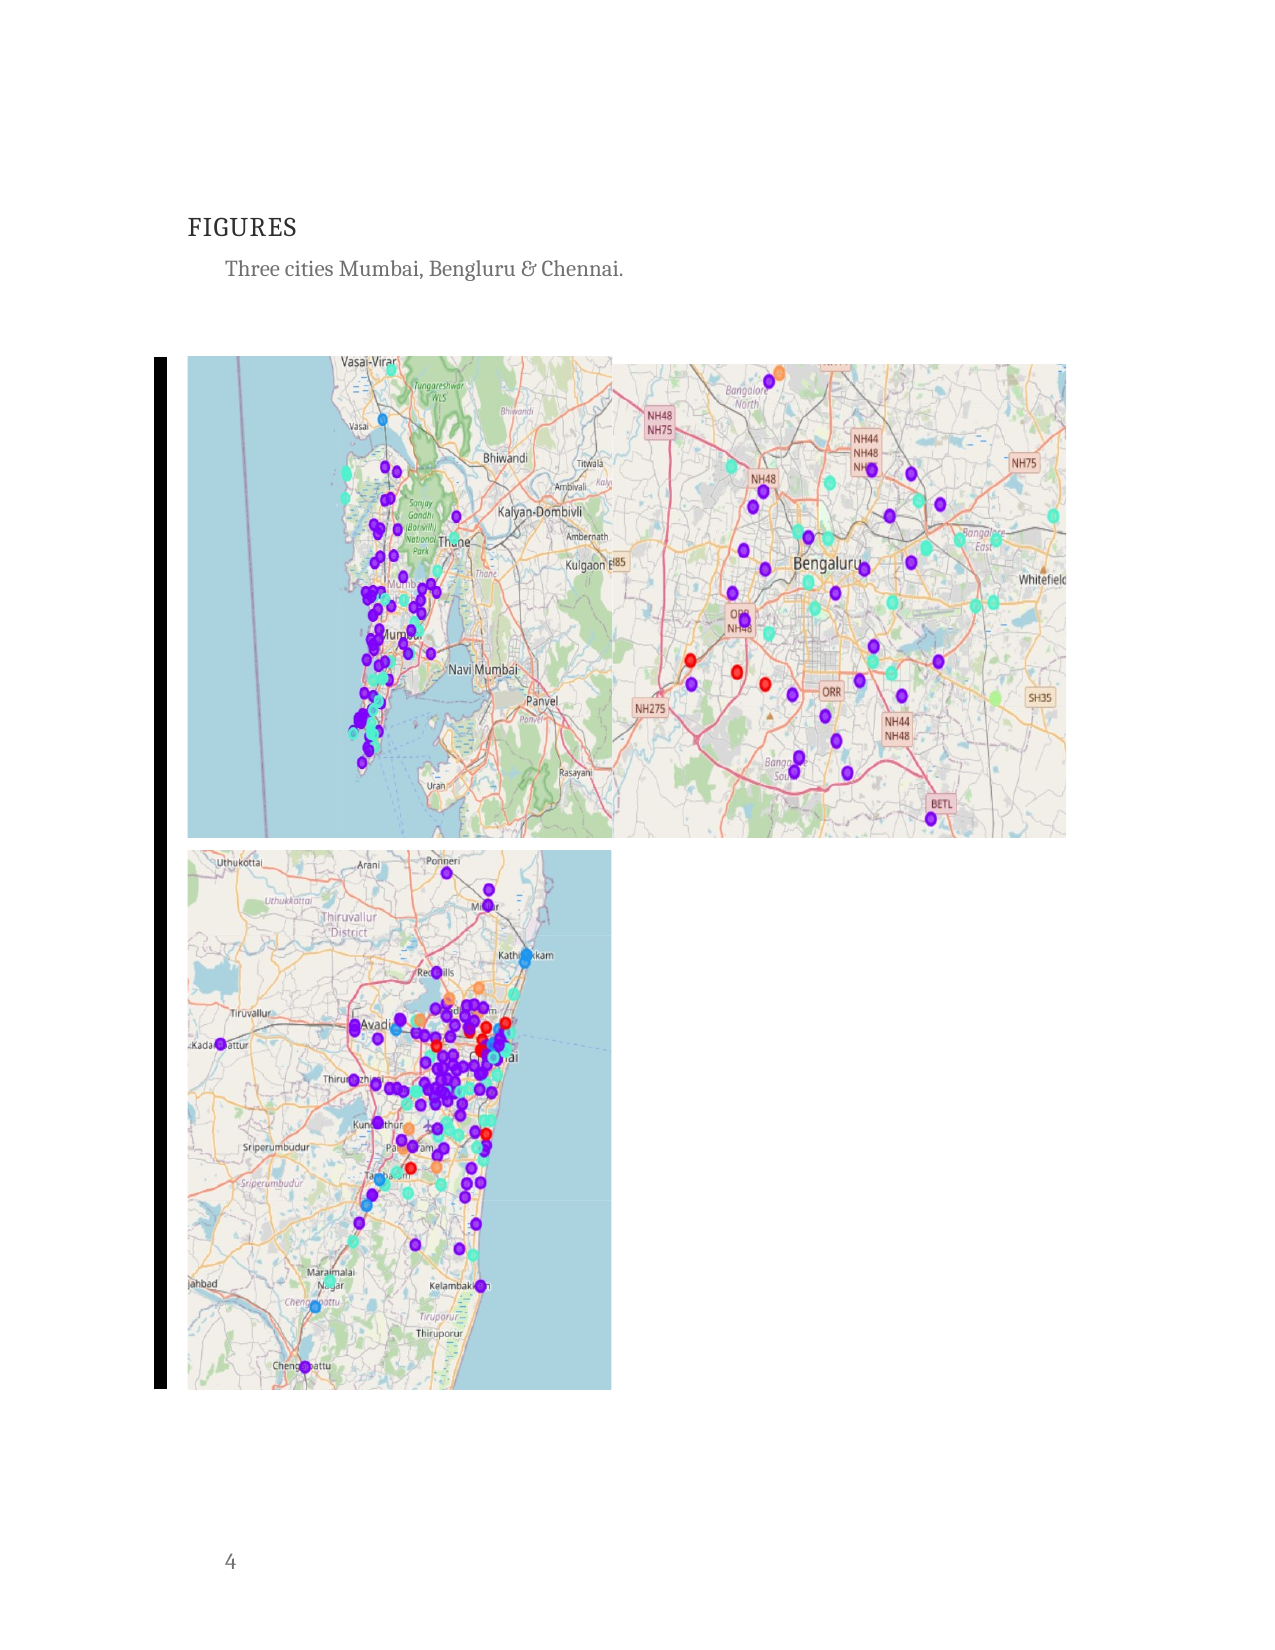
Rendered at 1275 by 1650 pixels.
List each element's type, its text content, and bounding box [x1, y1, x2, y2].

picture [187, 356, 1067, 838]
picture [187, 850, 612, 1390]
subtitle figures [187, 212, 1087, 244]
text Three cities Mumbai, Bengluru & Chennai. [225, 256, 1087, 282]
